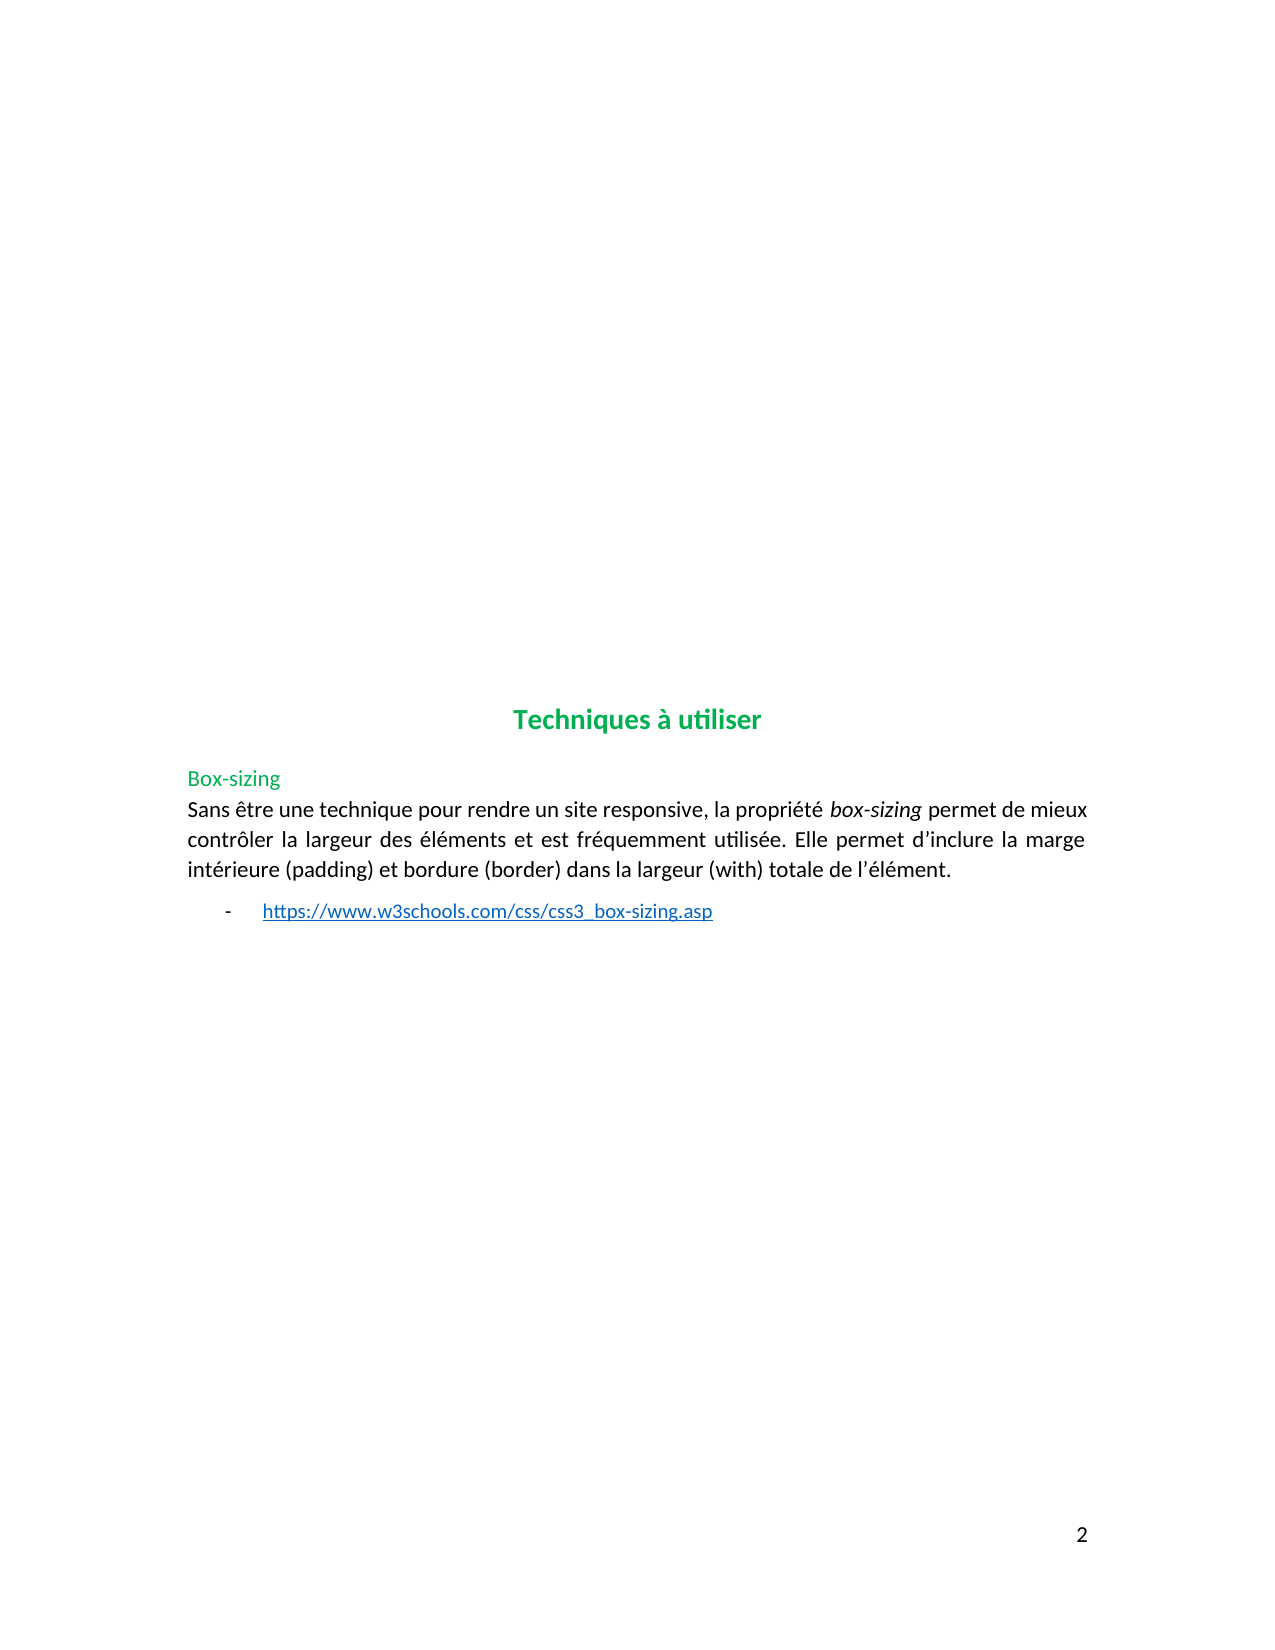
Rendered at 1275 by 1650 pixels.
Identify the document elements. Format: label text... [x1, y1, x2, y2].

list https://www.w3schools.com/css/css3_box-sizing.asp [225, 898, 1087, 923]
text Techniques à utiliser [187, 701, 1087, 737]
text Box-sizing [187, 764, 1087, 792]
text Sans être une technique pour rendre un site responsive, la propriété box-sizing permet de mieux contrôler la largeur des éléments et est fréquemment utilisée. Elle permet d’inclure la marge intérieure (padding) et bordure (border) dans la largeur (with) totale de l’élément. [187, 795, 1087, 883]
